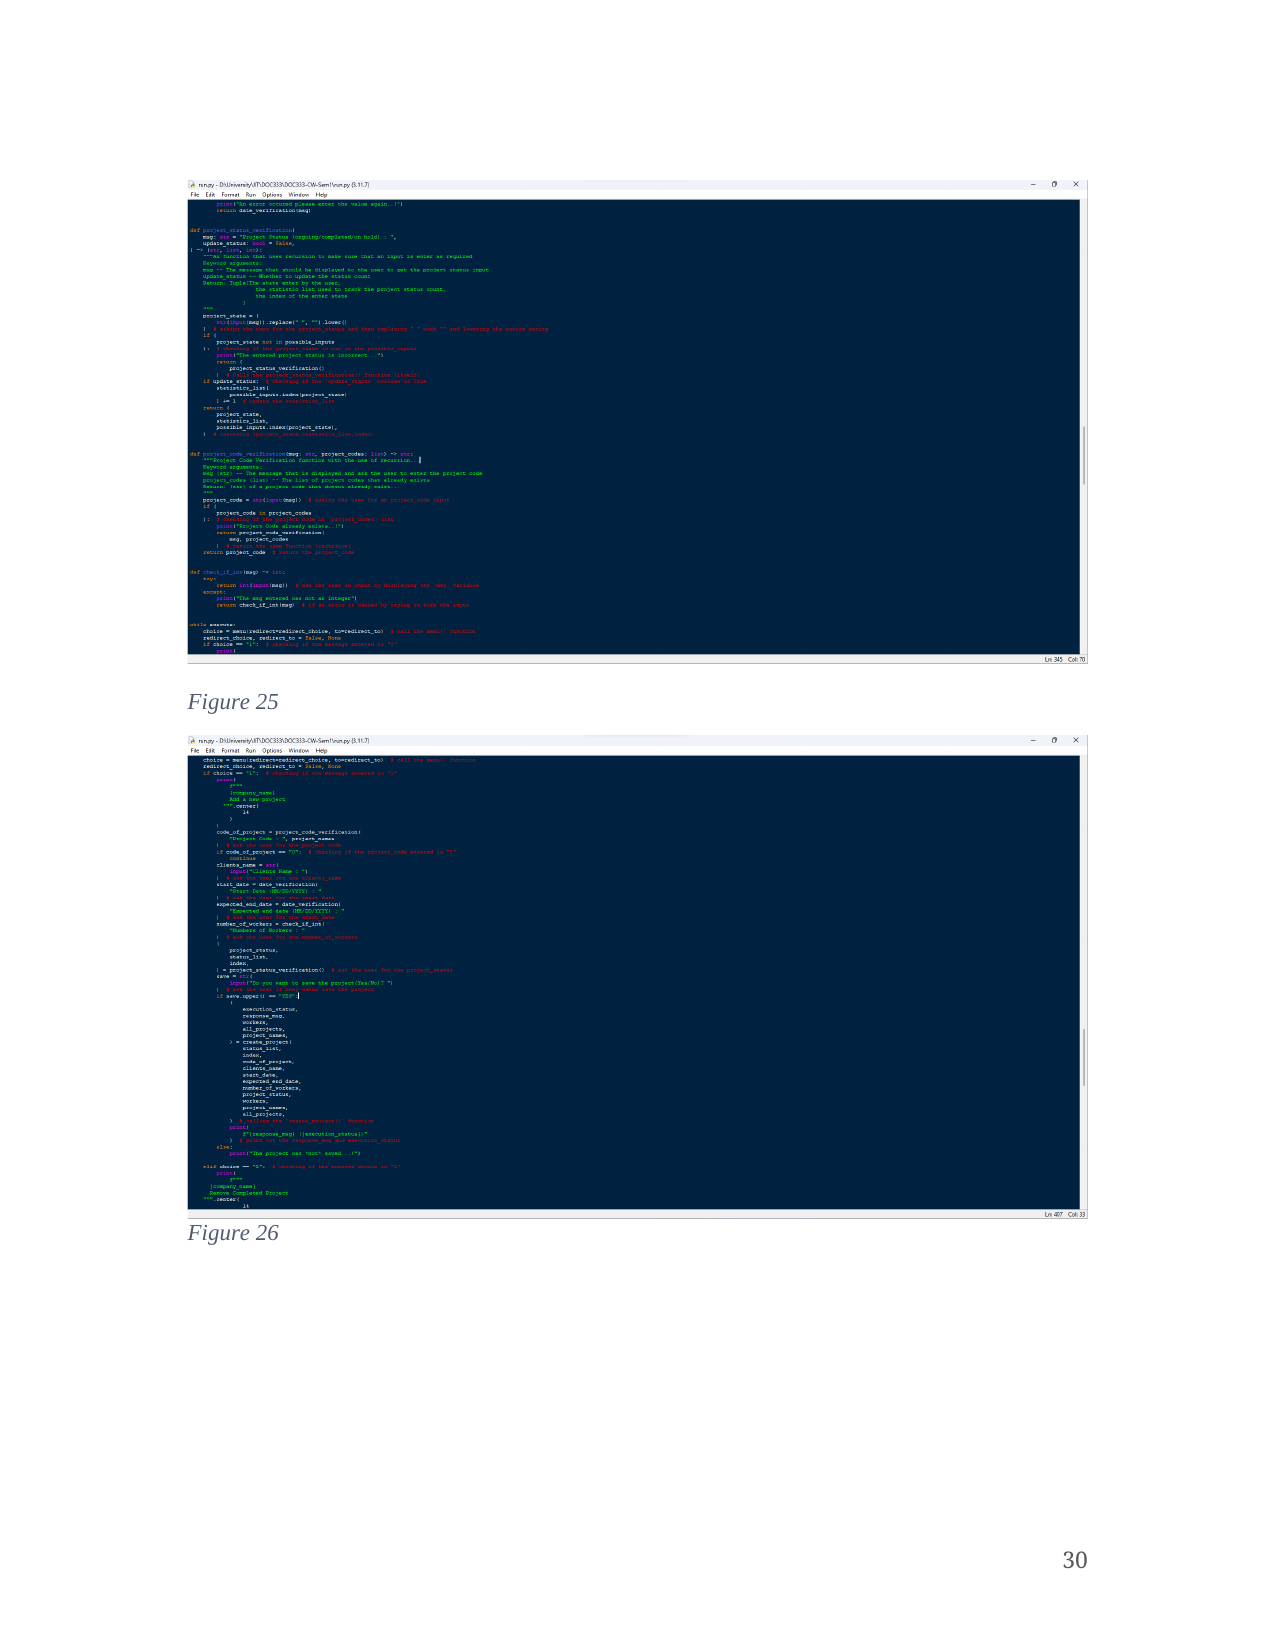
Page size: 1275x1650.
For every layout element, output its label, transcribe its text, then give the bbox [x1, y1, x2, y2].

picture [187, 180, 1088, 664]
text Figure 25 [187, 688, 1087, 714]
text Figure 26 [187, 1219, 1087, 1245]
picture [187, 735, 1088, 1219]
